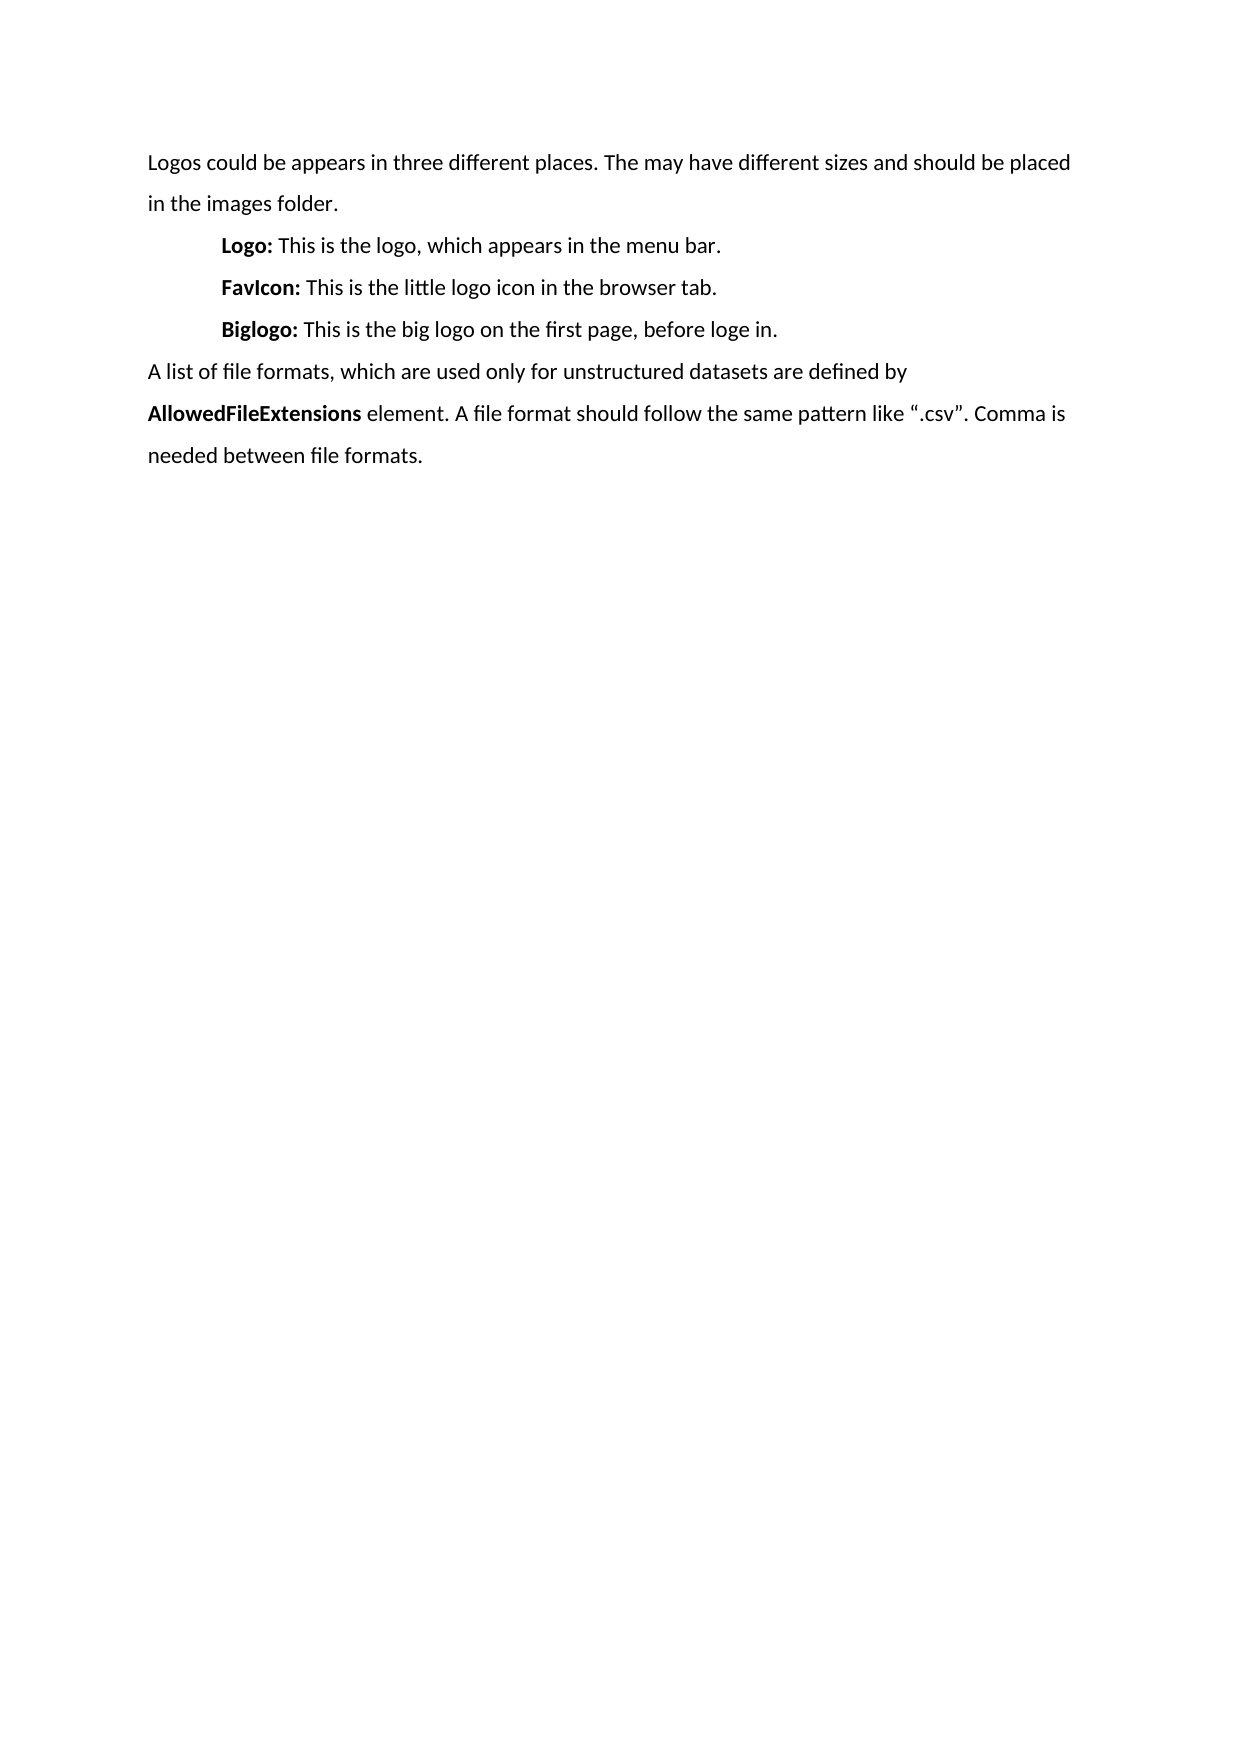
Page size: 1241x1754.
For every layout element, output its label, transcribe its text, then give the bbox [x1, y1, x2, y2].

text Logo: This is the logo, which appears in the menu bar. [221, 232, 1093, 259]
text A list of file formats, which are used only for unstructured datasets are defined by AllowedFileExtensions element. A file format should follow the same pattern like “.csv”. Comma is needed between file formats. [148, 357, 1093, 469]
text Biglogo: This is the big logo on the first page, before loge in. [221, 316, 1093, 343]
text Logos could be appears in three different places. The may have different sizes and should be placed in the images folder. [148, 148, 1093, 218]
text FavIcon: This is the little logo icon in the browser tab. [221, 273, 1093, 302]
